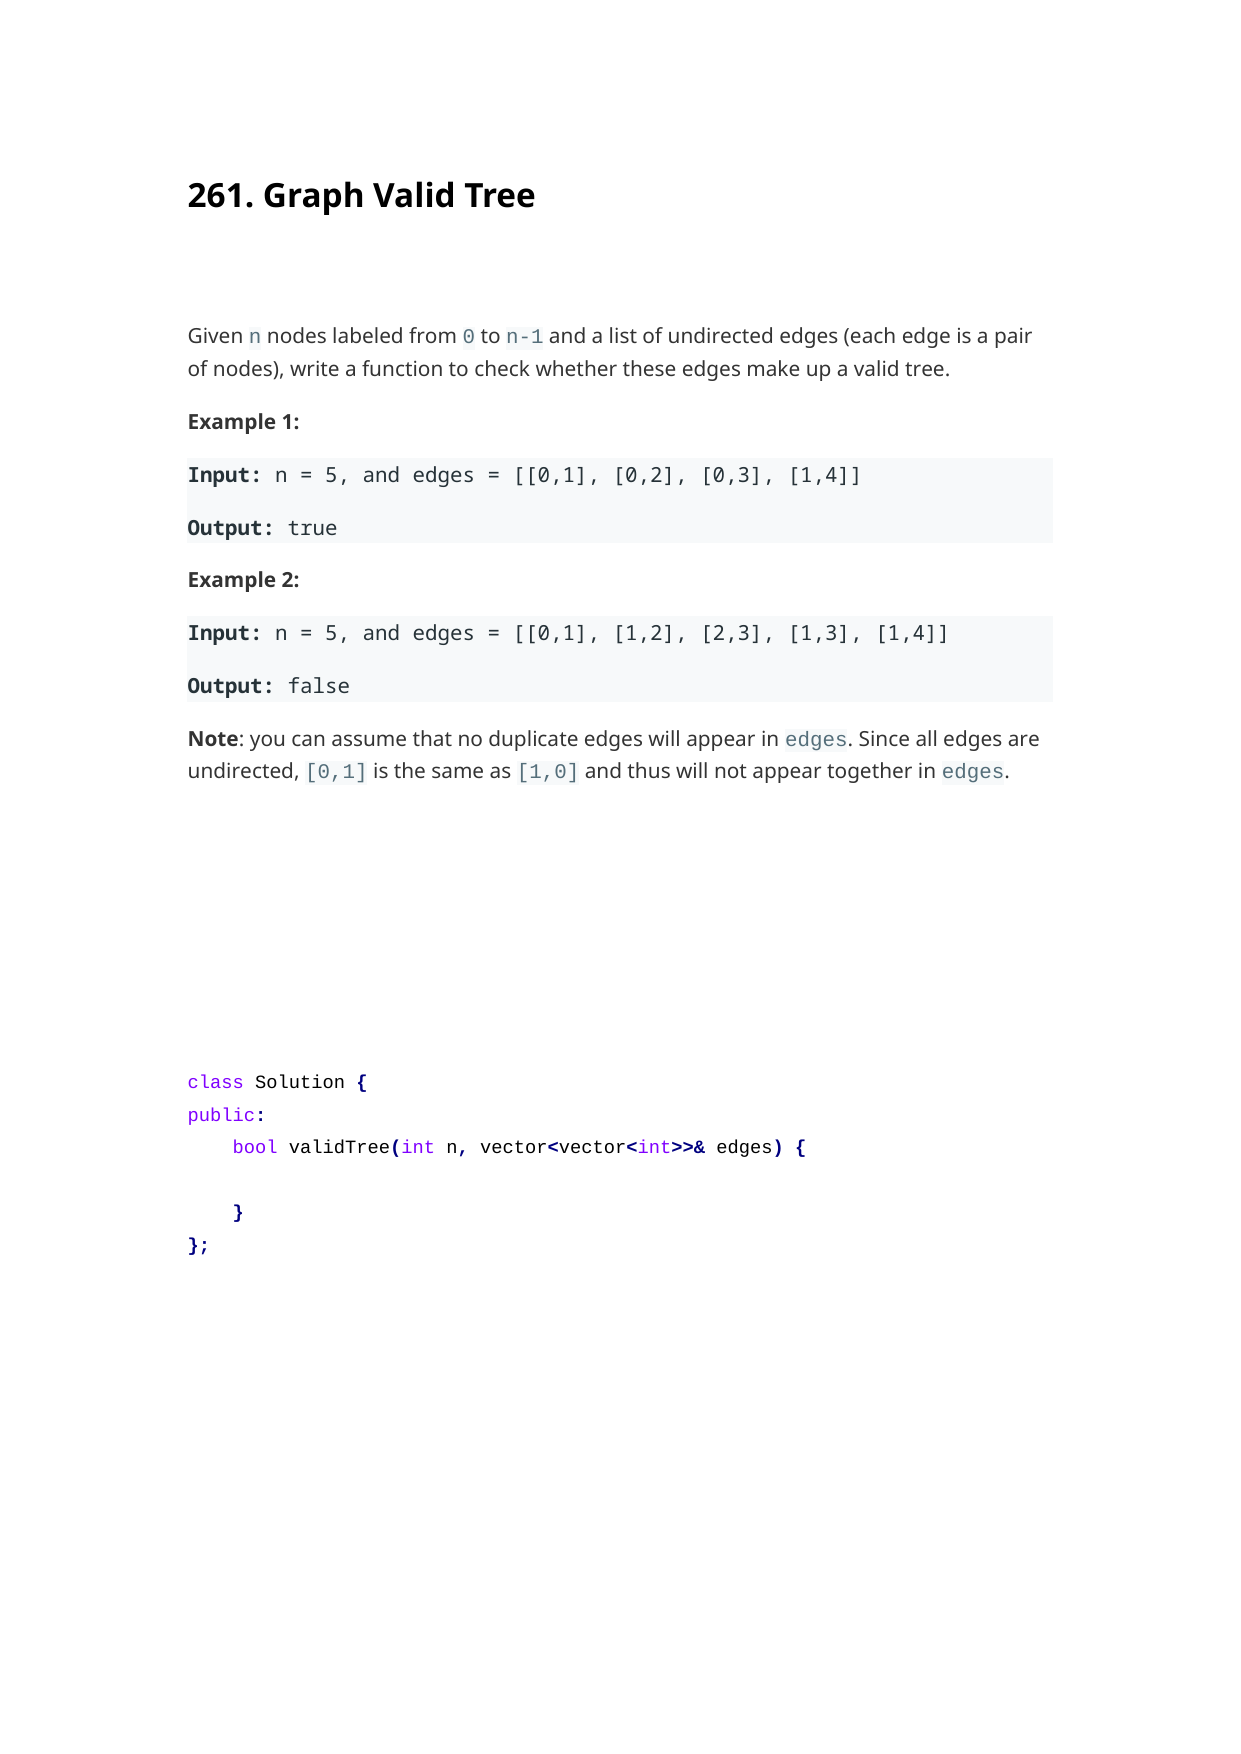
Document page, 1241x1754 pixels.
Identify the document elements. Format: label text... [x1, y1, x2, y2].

subtitle 261. Graph Valid Tree [187, 162, 1053, 227]
text class Solution { [187, 1067, 1053, 1100]
text Output: true [187, 511, 1053, 543]
text } [187, 1197, 1053, 1230]
text Example 2: [187, 563, 1053, 596]
text Input: n = 5, and edges = [[0,1], [1,2], [2,3], [1,3], [1,4]] [187, 616, 1053, 649]
text Note: you can assume that no duplicate edges will appear in edges. Since all edges are undirected, [0,1] is the same as [1,0] and thus will not appear together in edges. [187, 722, 1053, 787]
text Example 1: [187, 405, 1053, 437]
text Output: false [187, 669, 1053, 702]
text public: [187, 1100, 1053, 1132]
text Input: n = 5, and edges = [[0,1], [0,2], [0,3], [1,4]] [187, 458, 1053, 490]
text }; [187, 1230, 1053, 1262]
text bool validTree(int n, vector<vector<int>>& edges) { [187, 1132, 1053, 1165]
